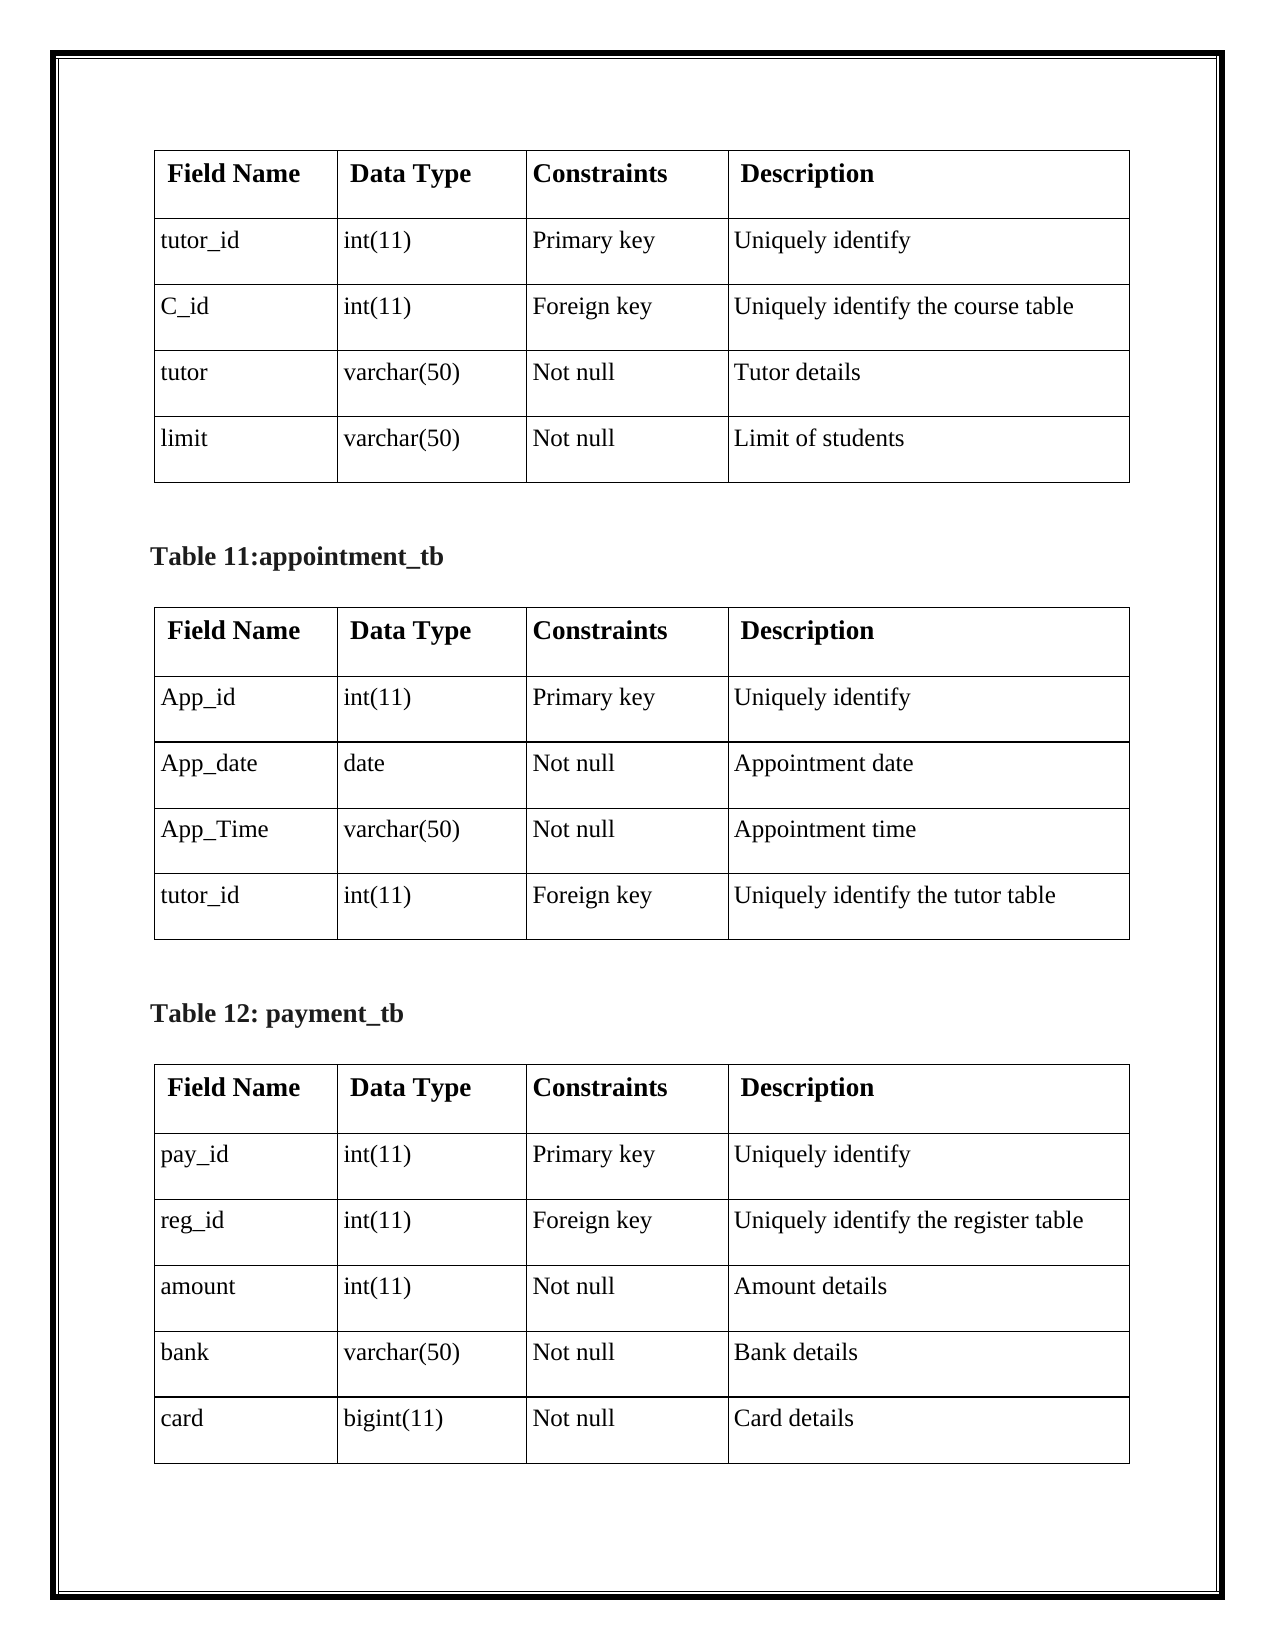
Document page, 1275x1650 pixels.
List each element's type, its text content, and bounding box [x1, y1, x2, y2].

table_header Field Name [155, 1065, 337, 1133]
table_cell Uniquely identify the course table [729, 285, 1129, 350]
table_cell tutor_id [155, 219, 337, 284]
table_cell amount [155, 1266, 337, 1331]
table_cell tutor [155, 351, 337, 416]
table_cell Bank details [729, 1332, 1129, 1396]
table_cell Uniquely identify [729, 677, 1129, 741]
table_cell Uniquely identify [729, 1134, 1129, 1199]
table_cell Uniquely identify the tutor table [729, 874, 1129, 939]
table_cell int(11) [338, 285, 526, 350]
table_cell Primary key [527, 219, 728, 284]
table_header Constraints [527, 608, 728, 676]
table_cell reg_id [155, 1200, 337, 1264]
table_cell Amount details [729, 1266, 1129, 1331]
table_cell Not null [527, 743, 728, 807]
table_header Field Name [155, 151, 337, 218]
table_header Constraints [527, 1065, 728, 1133]
table_cell int(11) [338, 677, 526, 741]
table_cell Foreign key [527, 1200, 728, 1264]
table_header Constraints [527, 151, 728, 218]
table_header Description [729, 608, 1129, 676]
table_cell varchar(50) [338, 809, 526, 873]
table_cell Appointment time [729, 809, 1129, 873]
table_cell Foreign key [527, 874, 728, 939]
table_cell Not null [527, 809, 728, 873]
table_cell date [338, 743, 526, 807]
table_cell Card details [729, 1398, 1129, 1462]
table_cell Not null [527, 1398, 728, 1462]
table_cell C_id [155, 285, 337, 350]
table_cell Tutor details [729, 351, 1129, 416]
table_cell int(11) [338, 1200, 526, 1264]
table_cell Uniquely identify the register table [729, 1200, 1129, 1264]
table_cell Foreign key [527, 285, 728, 350]
table_cell Primary key [527, 1134, 728, 1199]
table_cell tutor_id [155, 874, 337, 939]
table_header Data Type [338, 608, 526, 676]
table_cell int(11) [338, 1266, 526, 1331]
table_cell varchar(50) [338, 351, 526, 416]
table_cell bigint(11) [338, 1398, 526, 1462]
table_cell limit [155, 417, 337, 482]
table_cell Not null [527, 1266, 728, 1331]
table_cell Not null [527, 351, 728, 416]
table_cell App_id [155, 677, 337, 741]
table_cell varchar(50) [338, 417, 526, 482]
table_cell varchar(50) [338, 1332, 526, 1396]
table_cell App_date [155, 743, 337, 807]
table_header Field Name [155, 608, 337, 676]
table_header Description [729, 151, 1129, 218]
table_cell card [155, 1398, 337, 1462]
table_cell bank [155, 1332, 337, 1396]
table_cell int(11) [338, 874, 526, 939]
text Table 12: payment_tb [150, 997, 1125, 1028]
table_cell int(11) [338, 1134, 526, 1199]
table_cell Not null [527, 417, 728, 482]
table_cell Primary key [527, 677, 728, 741]
table_cell int(11) [338, 219, 526, 284]
table_cell Limit of students [729, 417, 1129, 482]
table_header Data Type [338, 151, 526, 218]
table_header Data Type [338, 1065, 526, 1133]
table_cell Uniquely identify [729, 219, 1129, 284]
table_cell App_Time [155, 809, 337, 873]
table_header Description [729, 1065, 1129, 1133]
table_cell Not null [527, 1332, 728, 1396]
text Table 11:appointment_tb [150, 540, 1125, 571]
table_cell pay_id [155, 1134, 337, 1199]
table_cell Appointment date [729, 743, 1129, 807]
